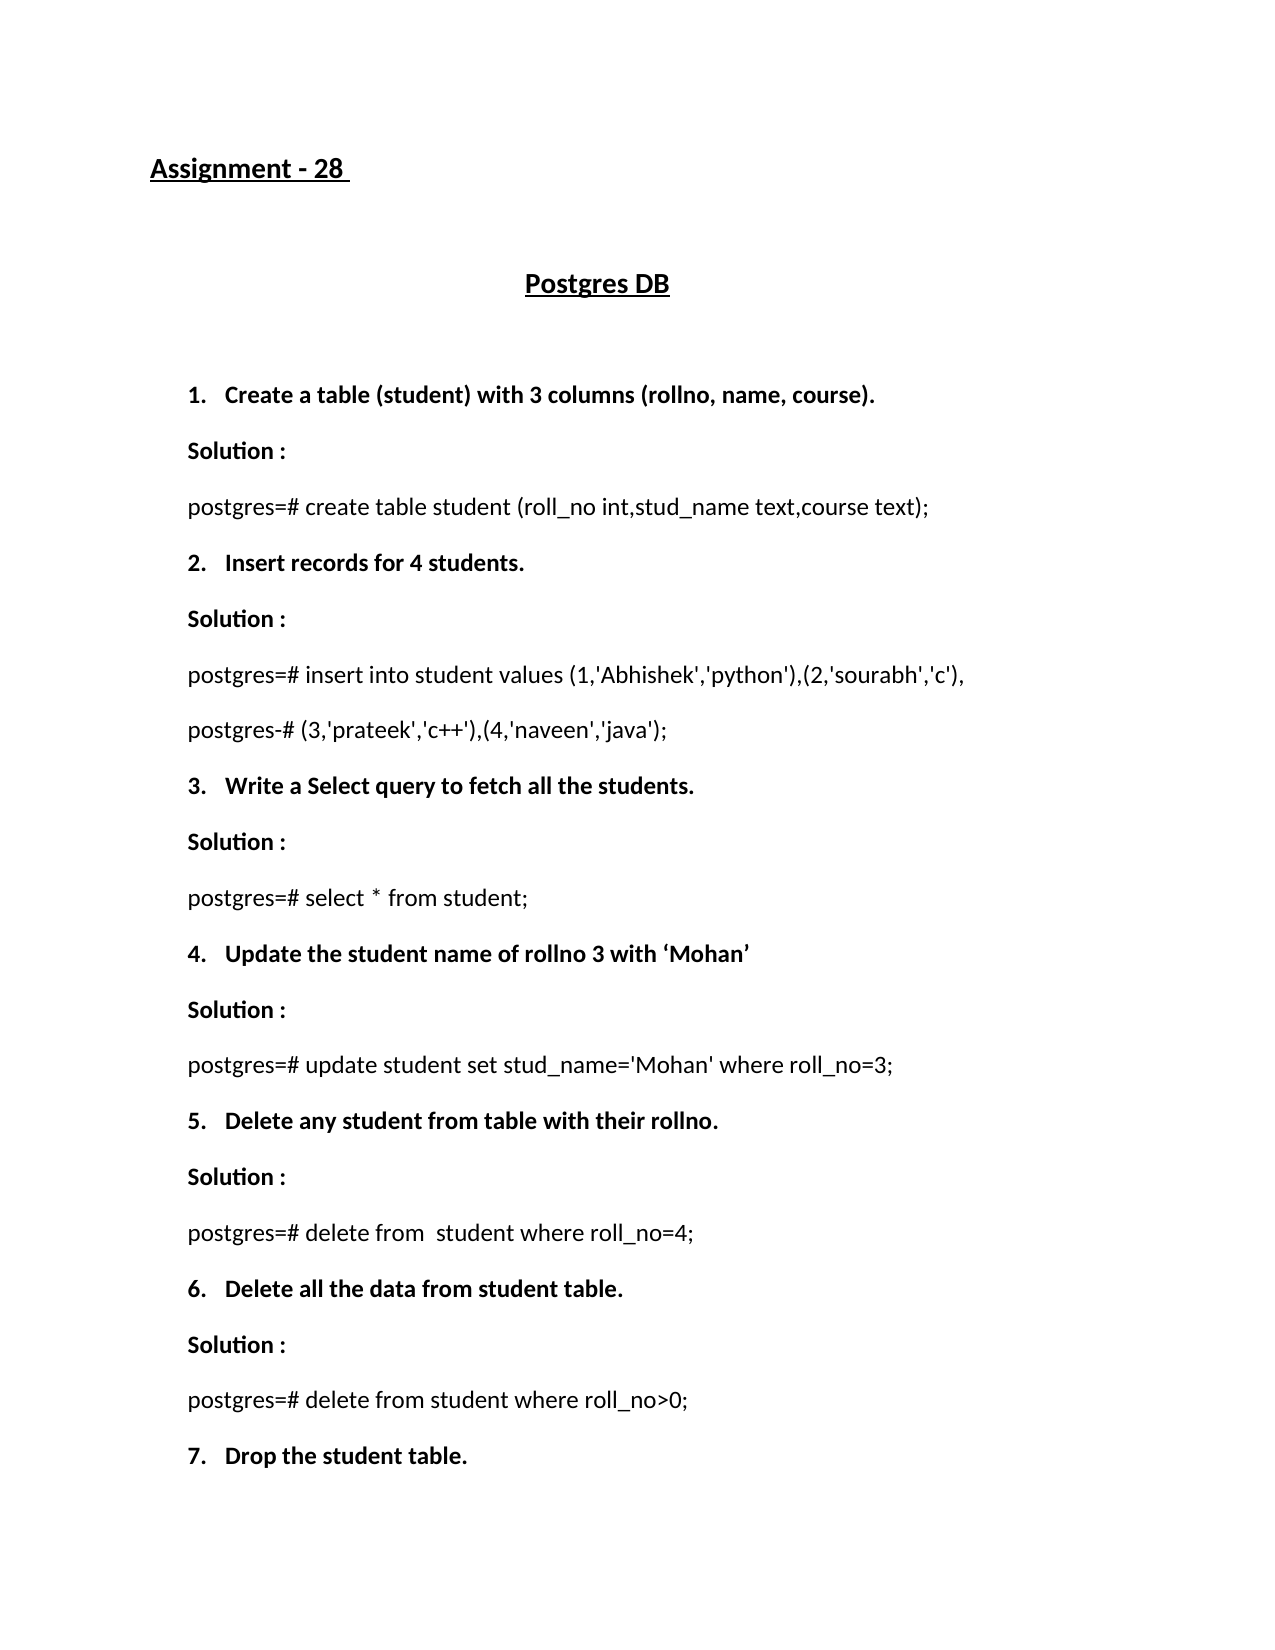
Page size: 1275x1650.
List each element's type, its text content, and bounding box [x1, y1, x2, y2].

list Insert records for 4 students. [187, 547, 1125, 578]
text postgres=# select * from student; [187, 882, 1125, 913]
text postgres=# insert into student values (1,'Abhishek','python'),(2,'sourabh','c'), [187, 659, 1125, 689]
list Delete all the data from student table. [187, 1273, 1125, 1303]
text postgres-# (3,'prateek','c++'),(4,'naveen','java'); [187, 714, 1125, 745]
text Solution : [187, 826, 1125, 857]
list Drop the student table. [187, 1440, 1125, 1471]
text Solution : [187, 1329, 1125, 1359]
text postgres=# update student set stud_name='Mohan' where roll_no=3; [187, 1049, 1125, 1080]
text Assignment - 28 [150, 150, 1125, 186]
list Write a Select query to fetch all the students. [187, 770, 1125, 801]
text Solution : [187, 435, 1125, 466]
text Solution : [187, 1161, 1125, 1192]
text postgres=# delete from student where roll_no=4; [187, 1217, 1125, 1248]
text postgres=# delete from student where roll_no>0; [187, 1384, 1125, 1415]
text Solution : [187, 994, 1125, 1024]
list Update the student name of rollno 3 with ‘Mohan’ [187, 938, 1125, 968]
list Create a table (student) with 3 columns (rollno, name, course). [187, 379, 1125, 410]
list Delete any student from table with their rollno. [187, 1105, 1125, 1136]
text Postgres DB [450, 265, 1125, 300]
text postgres=# create table student (roll_no int,stud_name text,course text); [187, 491, 1125, 522]
text Solution : [187, 603, 1125, 633]
